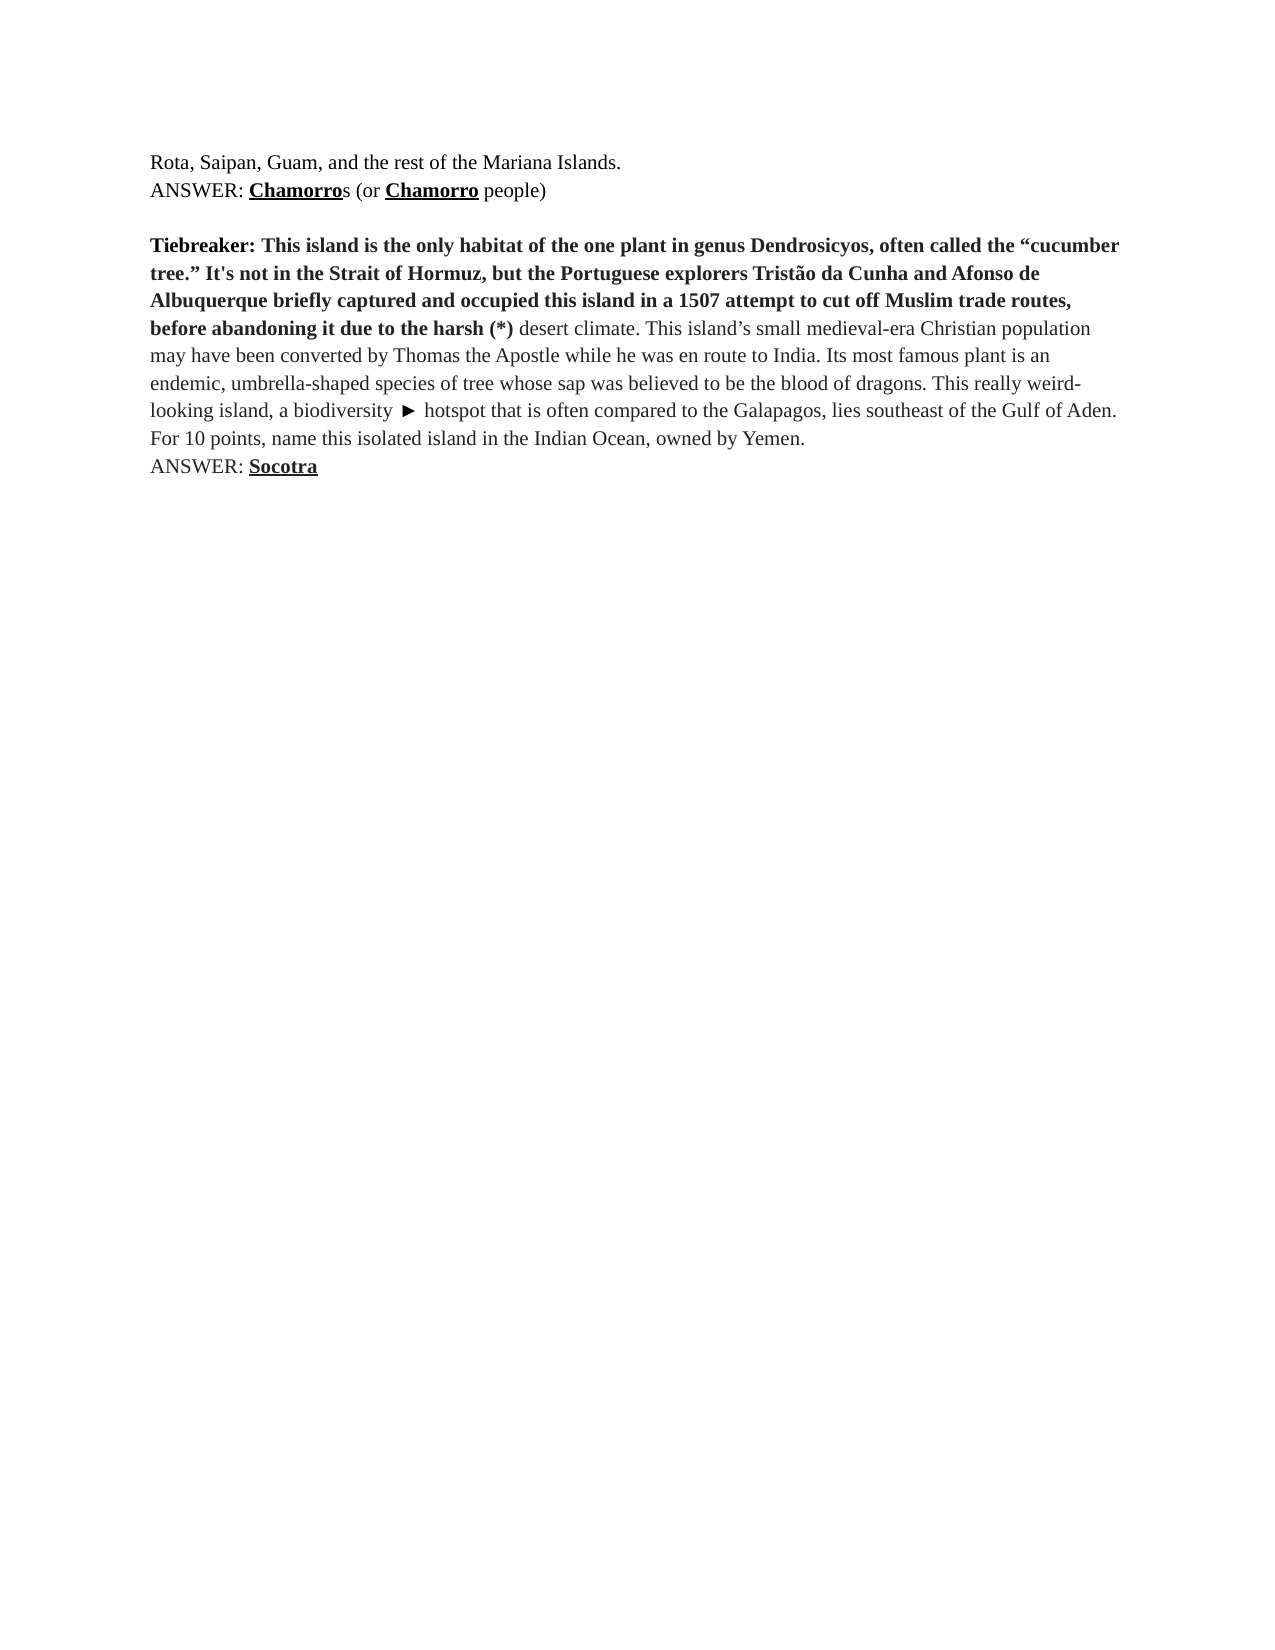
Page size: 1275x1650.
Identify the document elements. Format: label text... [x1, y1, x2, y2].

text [150, 150, 1125, 174]
text ANSWER: Chamorros (or Chamorro people) [150, 178, 1125, 202]
text Tiebreaker: This island is the only habitat of the one plant in genus Dendrosicyos, often called the “cucumber tree.” It's not in the Strait of Hormuz, but the Portuguese explorers Tristão da Cunha and Afonso de Albuquerque briefly captured and occupied this island in a 1507 attempt to cut off Muslim trade routes, before abandoning it due to the harsh (*) desert climate. This island’s small medieval-era Christian population may have been converted by Thomas the Apostle while he was en route to India. Its most famous plant is an endemic, umbrella-shaped species of tree whose sap was believed to be the blood of dragons. This really weird-looking island, a biodiversity ► hotspot that is often compared to the Galapagos, lies southeast of the Gulf of Aden. For 10 points, name this isolated island in the Indian Ocean, owned by Yemen. ANSWER: Socotra [150, 233, 1125, 478]
